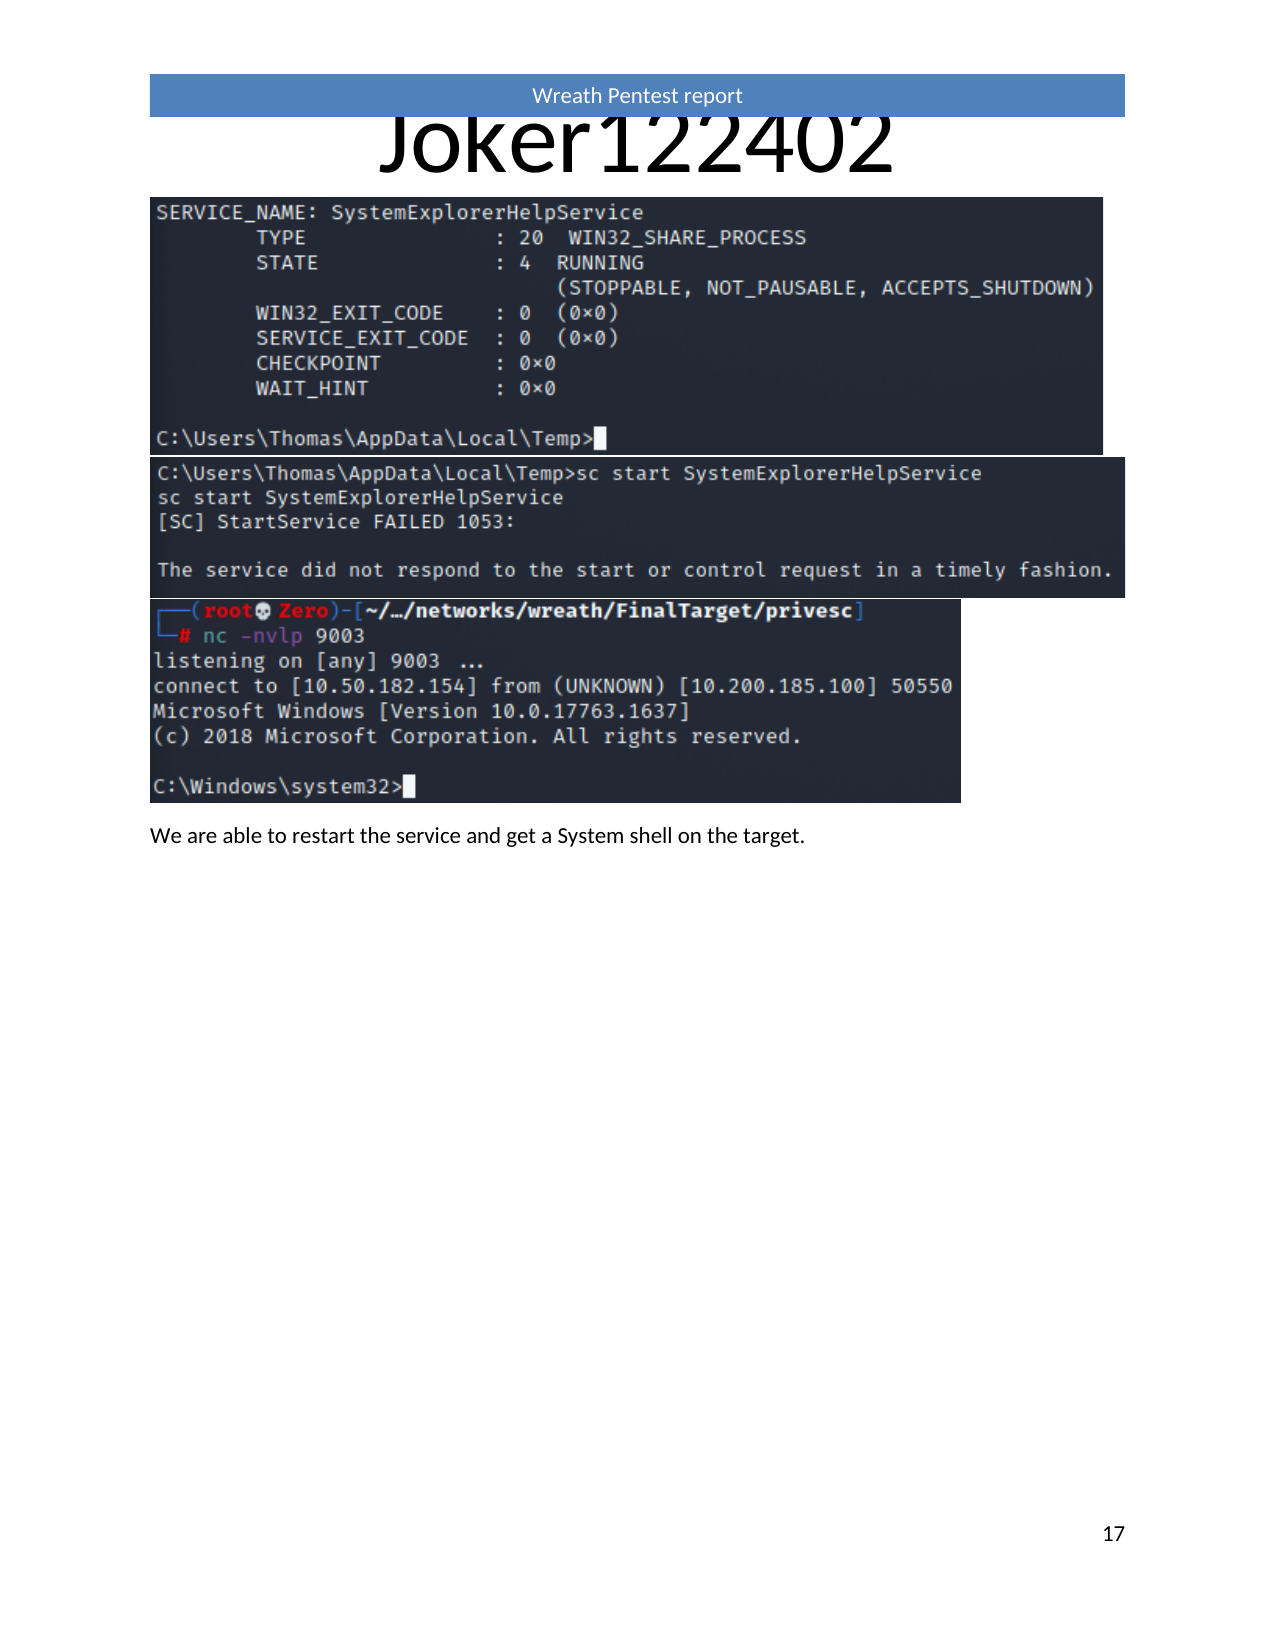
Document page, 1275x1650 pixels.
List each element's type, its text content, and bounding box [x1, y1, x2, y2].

picture [150, 599, 961, 803]
text We are able to restart the service and get a System shell on the target. [150, 822, 1125, 849]
picture [150, 457, 1125, 598]
picture [150, 197, 1104, 455]
